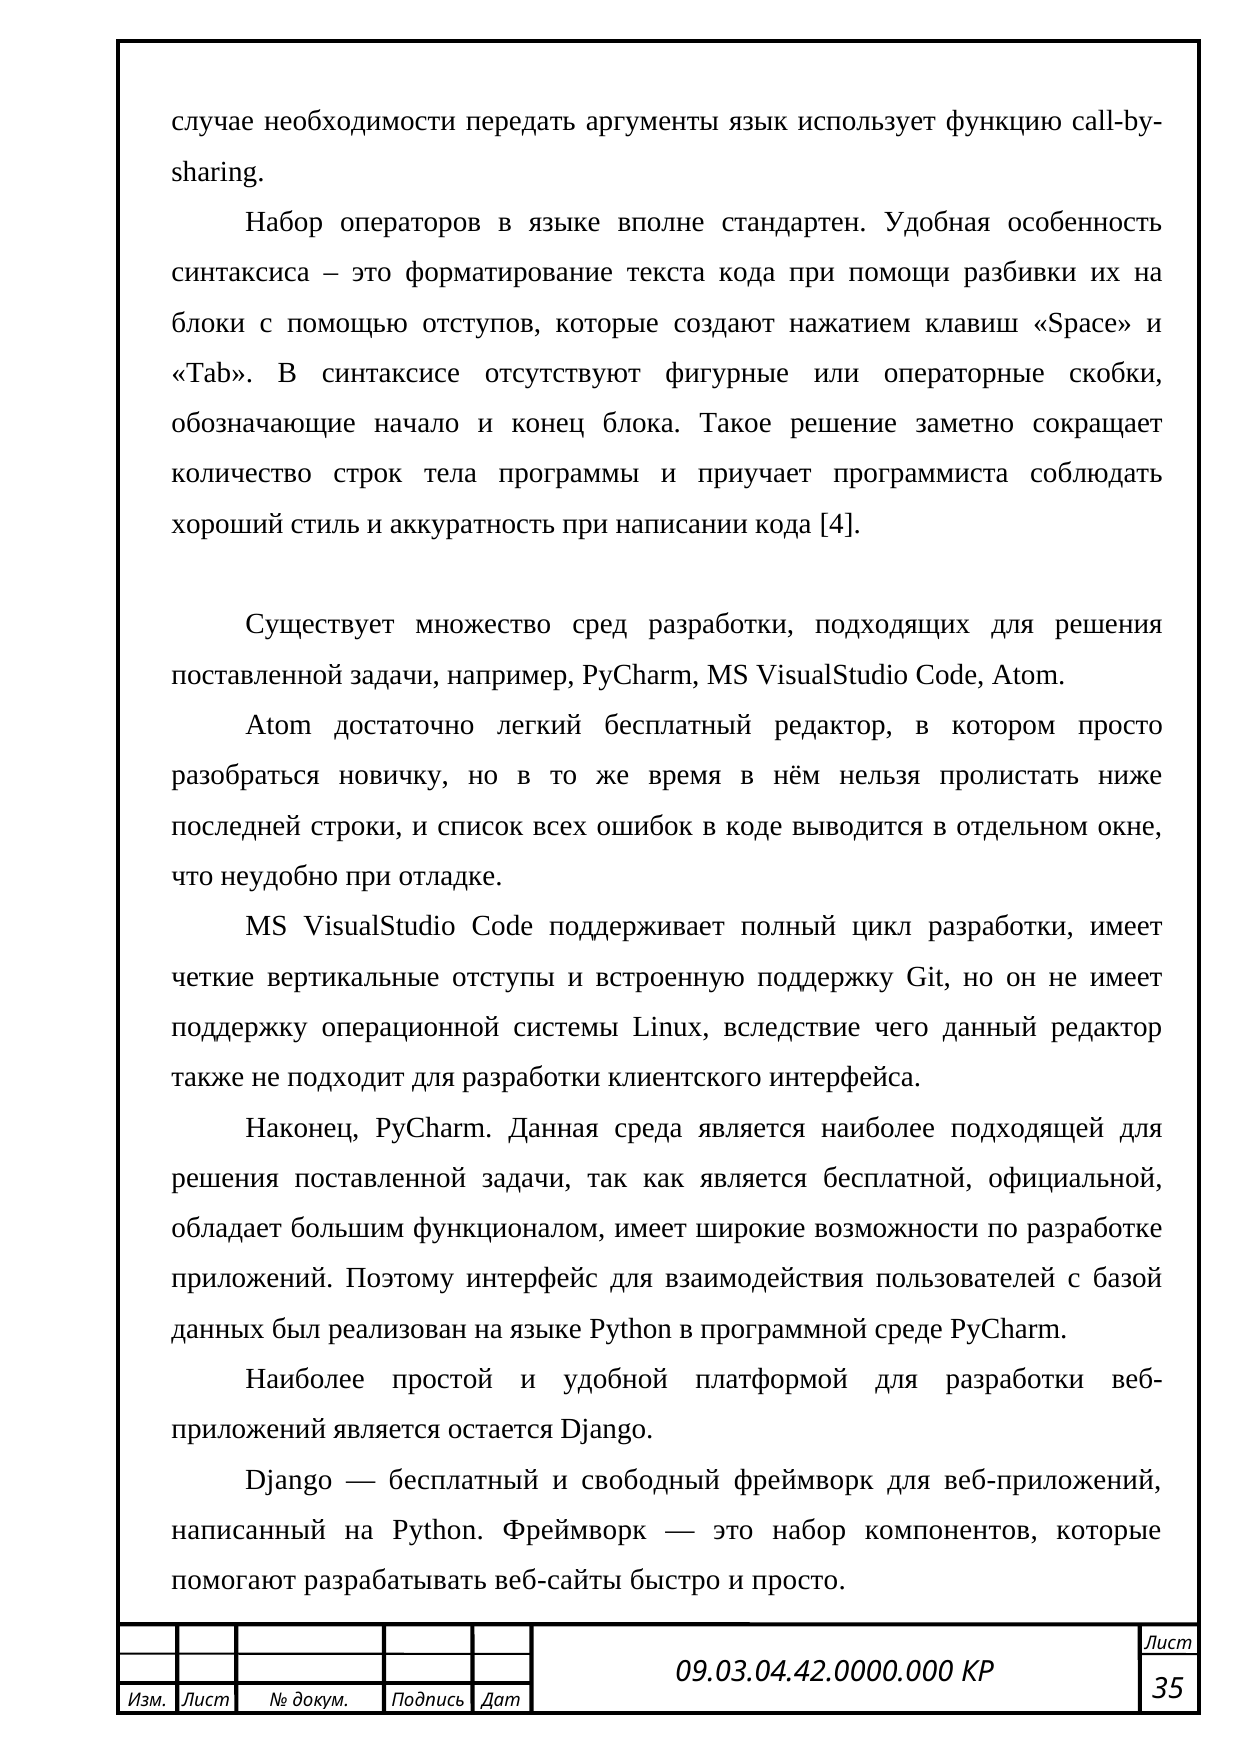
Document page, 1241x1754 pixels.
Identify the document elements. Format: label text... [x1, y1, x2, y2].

text MS VisualStudio Code поддерживает полный цикл разработки, имеет четкие вертикальные отступы и встроенную поддержку Git, но он не имеет поддержку операционной системы Linux, вследствие чего данный редактор также не подходит для разработки клиентского интерфейса. [171, 908, 1163, 1093]
text Django — бесплатный и свободный фреймворк для веб-приложений, написанный на Python. Фреймворк — это набор компонентов, которые помогают разрабатывать веб-сайты быстро и просто. [171, 1462, 1163, 1596]
text Atom достаточно легкий бесплатный редактор, в котором просто разобраться новичку, но в то же время в нём нельзя пролистать ниже последней строки, и список всех ошибок в коде выводится в отдельном окне, что неудобно при отладке. [171, 707, 1163, 892]
text Набор операторов в языке вполне стандартен. Удобная особенность синтаксиса – это форматирование текста кода при помощи разбивки их на блоки с помощью отступов, которые создают нажатием клавиш «Space» и «Tab». В синтаксисе отсутствуют фигурные или операторные скобки, обозначающие начало и конец блока. Такое решение заметно сокращает количество строк тела программы и приучает программиста соблюдать хороший стиль и аккуратность при написании кода [4]. [171, 204, 1163, 539]
text Существует множество сред разработки, подходящих для решения поставленной задачи, например, PyCharm, MS VisualStudio Code, Atom. [171, 607, 1163, 690]
text Наконец, PyCharm. Данная среда является наиболее подходящей для решения поставленной задачи, так как является бесплатной, официальной, обладает большим функционалом, имеет широкие возможности по разработке приложений. Поэтому интерфейс для взаимодействия пользователей с базой данных был реализован на языке Python в программной среде PyCharm. [171, 1110, 1163, 1344]
text Наиболее простой и удобной платформой для разработки веб-приложений является остается Django. [171, 1361, 1163, 1445]
